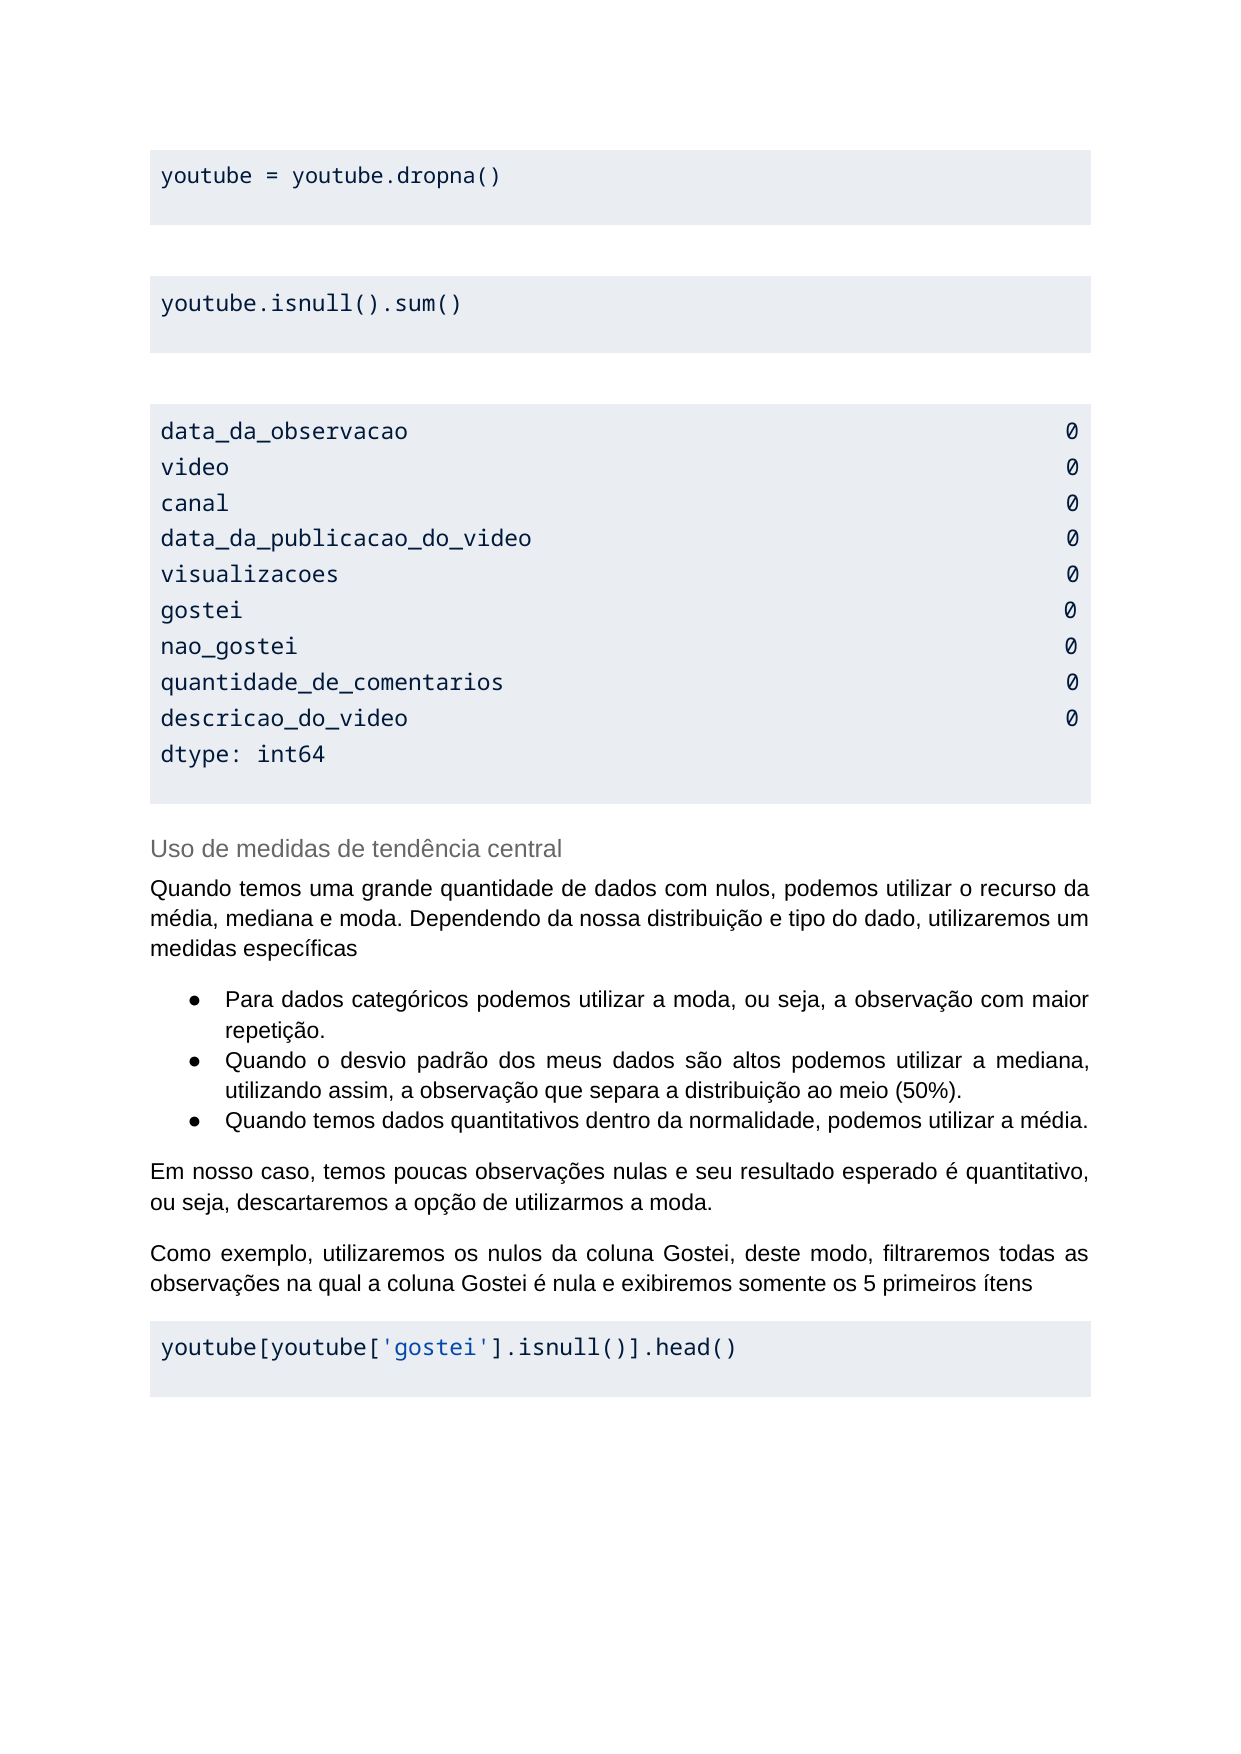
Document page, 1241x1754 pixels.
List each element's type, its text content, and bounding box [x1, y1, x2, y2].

subtitle Uso de medidas de tendência central [150, 833, 1090, 862]
table_header youtube[youtube['gostei'].isnull()].head() [150, 1321, 1091, 1397]
text Em nosso caso, temos poucas observações nulas e seu resultado esperado é quantitativo, ou seja, descartaremos a opção de utilizarmos a moda. [150, 1158, 1090, 1215]
table_header youtube.isnull().sum() [150, 276, 1091, 353]
text Como exemplo, utilizaremos os nulos da coluna Gostei, deste modo, filtraremos todas as observações na qual a coluna Gostei é nula e exibiremos somente os 5 primeiros ítens [150, 1239, 1090, 1296]
table_header youtube = youtube.dropna() [150, 150, 1091, 225]
list Quando o desvio padrão dos meus dados são altos podemos utilizar a mediana, utilizando assim, a observação que separa a distribuição ao meio (50%). [187, 1047, 1090, 1103]
list Quando temos dados quantitativos dentro da normalidade, podemos utilizar a média. [187, 1107, 1090, 1133]
list Para dados categóricos podemos utilizar a moda, ou seja, a observação com maior repetição. [187, 986, 1090, 1043]
table_header data_da_observacao 0 video 0 canal 0 data_da_publicacao_do_video 0 visualizacoes 0 gostei 0 nao_gostei 0 quantidade_de_comentarios 0 descricao_do_video 0 dtype: int64 [150, 404, 1091, 804]
text Quando temos uma grande quantidade de dados com nulos, podemos utilizar o recurso da média, mediana e moda. Dependendo da nossa distribuição e tipo do dado, utilizaremos um medidas específicas [150, 875, 1090, 962]
